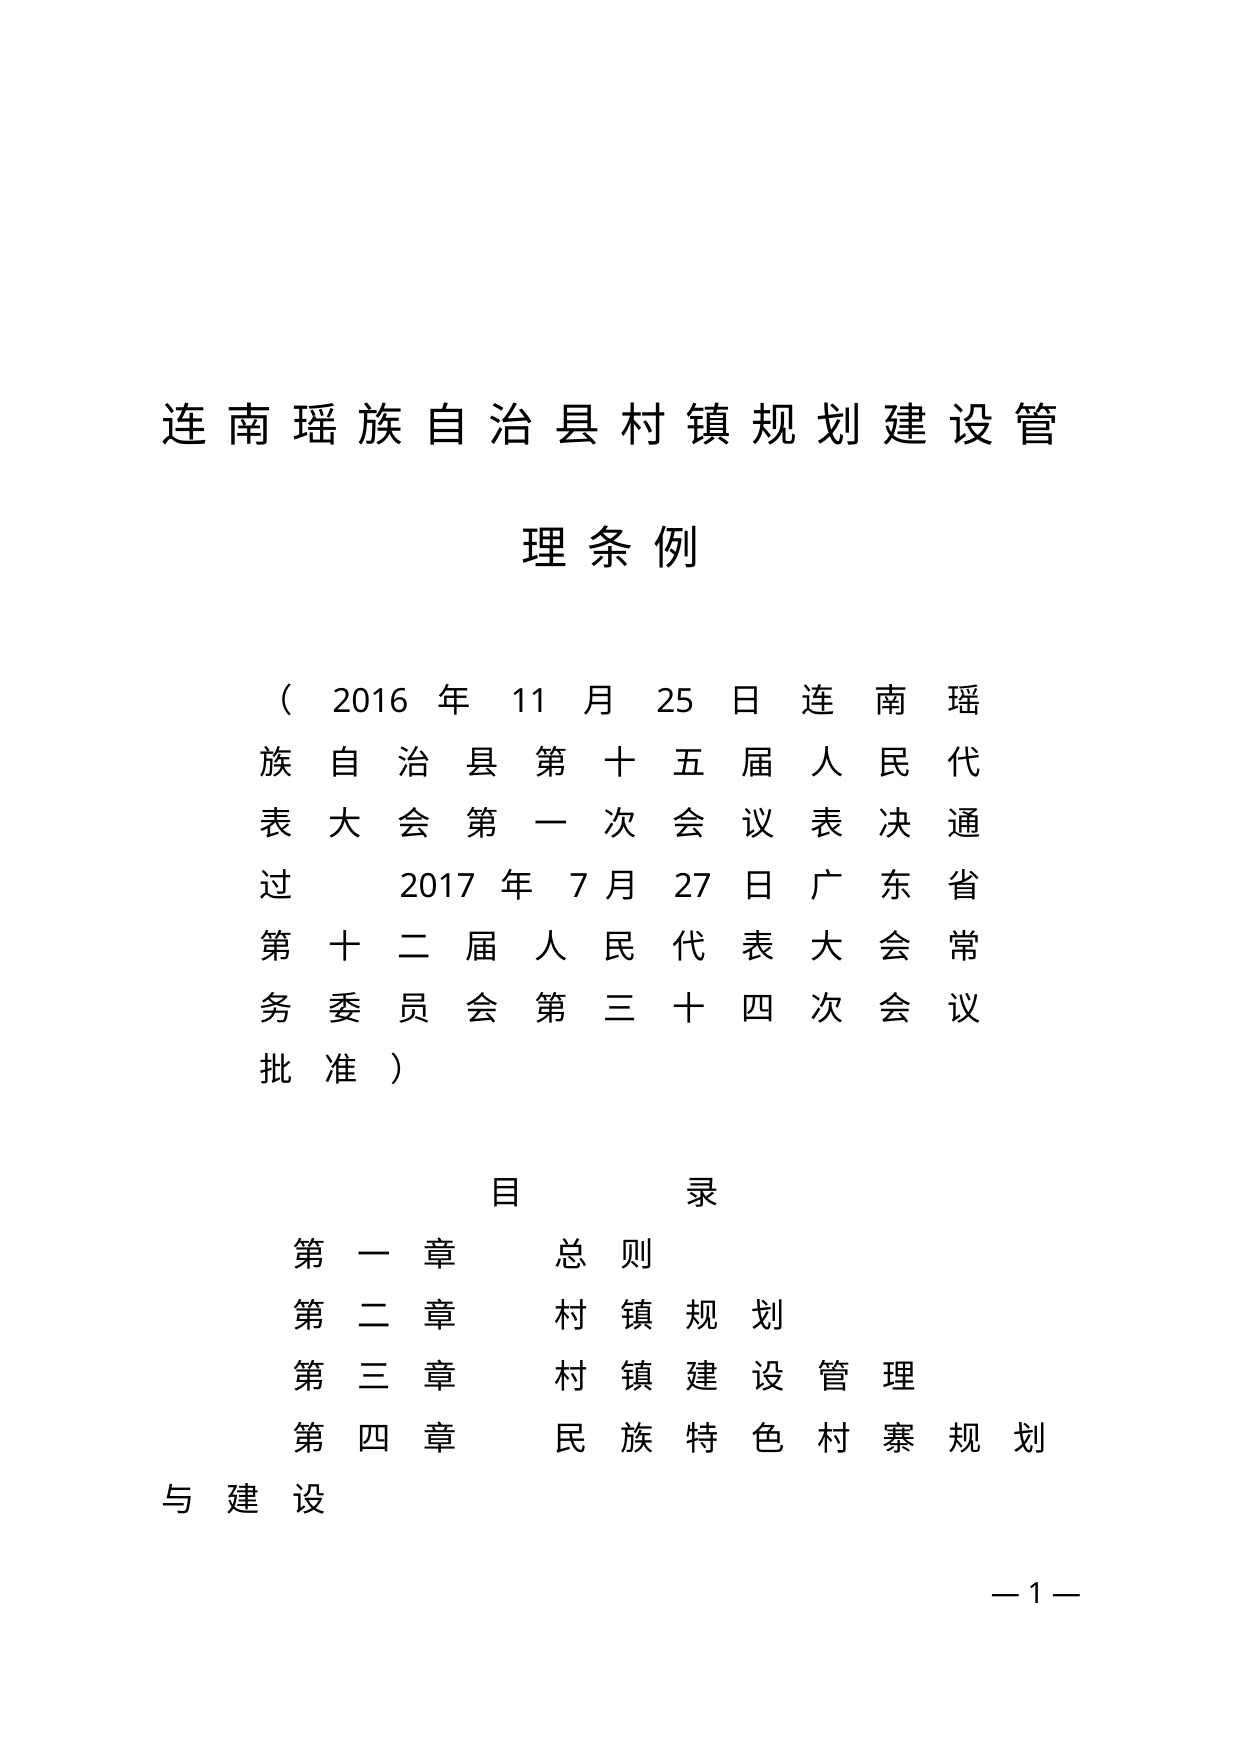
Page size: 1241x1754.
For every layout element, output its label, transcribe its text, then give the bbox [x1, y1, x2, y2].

text 第一章 总则 [161, 1221, 1079, 1282]
text 第三章 村镇建设管理 [161, 1344, 1079, 1405]
text （2016年11月25日连南瑶族自治县第十五届人民代表大会第一次会议表决通过 2017年7月27日广东省第十二届人民代表大会常务委员会第三十四次会议批准） [227, 668, 1014, 1098]
text 目 录 [161, 1159, 1079, 1221]
text 第二章 村镇规划 [161, 1282, 1079, 1344]
text 第四章 民族特色村寨规划与建设 [161, 1405, 1079, 1528]
text 连南瑶族自治县村镇规划建设管理条例 [161, 360, 1079, 606]
